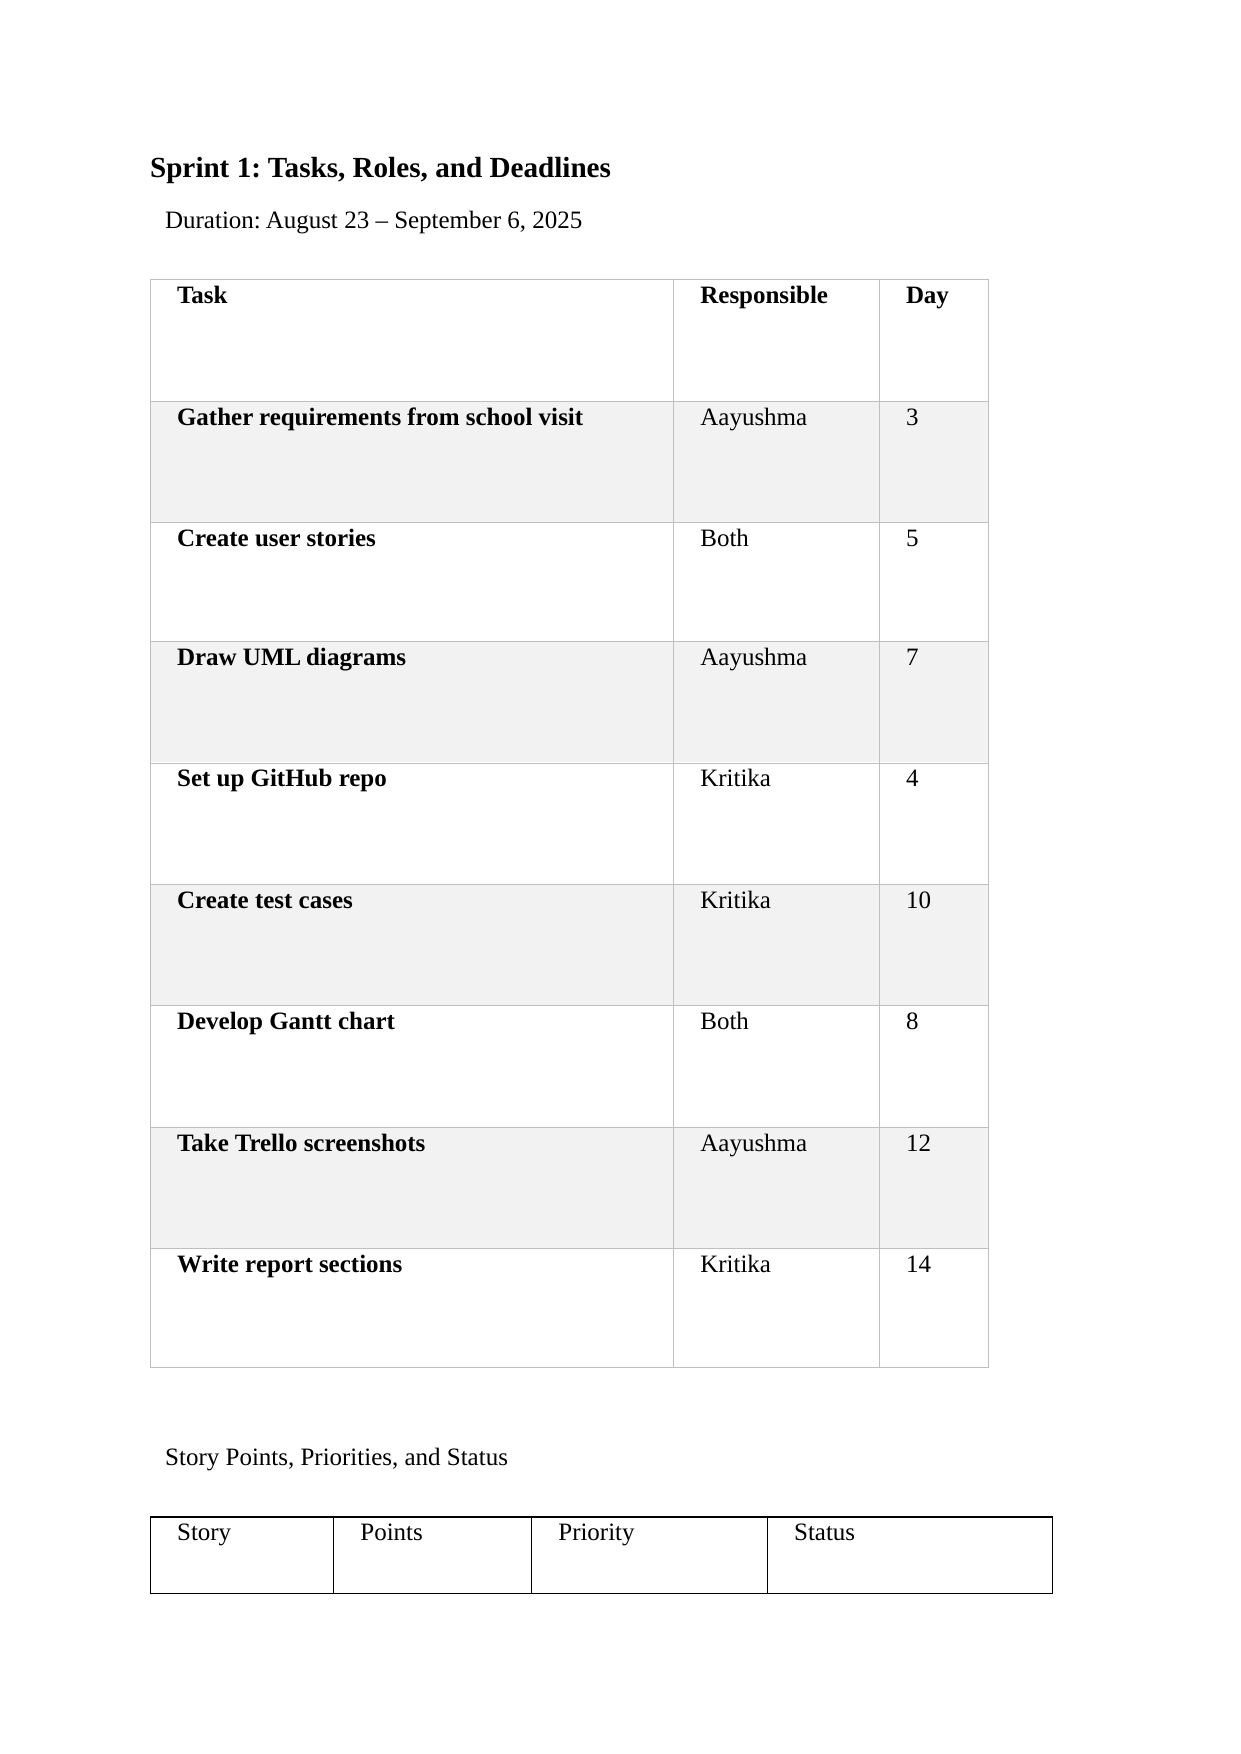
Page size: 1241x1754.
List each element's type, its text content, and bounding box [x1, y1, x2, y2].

table_cell Create user stories [151, 523, 673, 641]
table_cell 10 [880, 885, 988, 1005]
table_cell Set up GitHub repo [151, 764, 673, 884]
table_header Day [880, 280, 988, 401]
table_cell Both [674, 1006, 879, 1127]
table_cell Draw UML diagrams [151, 642, 673, 762]
table_cell Aayushma [674, 402, 879, 522]
table_cell Write report sections [151, 1249, 673, 1367]
table_header Status [768, 1518, 1052, 1593]
table_cell 12 [880, 1128, 988, 1248]
table_cell Create test cases [151, 885, 673, 1005]
table_cell Gather requirements from school visit [151, 402, 673, 522]
table_cell 7 [880, 642, 988, 762]
table_cell Kritika [674, 885, 879, 1005]
table_cell Take Trello screenshots [151, 1128, 673, 1248]
text Sprint 1: Tasks, Roles, and Deadlines [150, 150, 1090, 183]
table_header Task [151, 280, 673, 401]
table_cell 5 [880, 523, 988, 641]
table_header Story [151, 1518, 333, 1593]
table_cell Aayushma [674, 1128, 879, 1248]
table_cell 4 [880, 764, 988, 884]
table_header Priority [532, 1518, 767, 1593]
table_header Points [334, 1518, 531, 1593]
text Duration: August 23 – September 6, 2025 [165, 205, 1075, 234]
table_cell Aayushma [674, 642, 879, 762]
table_header Responsible [674, 280, 879, 401]
table_cell 3 [880, 402, 988, 522]
table_cell Kritika [674, 1249, 879, 1367]
text Story Points, Priorities, and Status [165, 1442, 1075, 1471]
table_cell 14 [880, 1249, 988, 1367]
table_cell Kritika [674, 764, 879, 884]
table_cell Develop Gantt chart [151, 1006, 673, 1127]
table_cell 8 [880, 1006, 988, 1127]
table_cell Both [674, 523, 879, 641]
